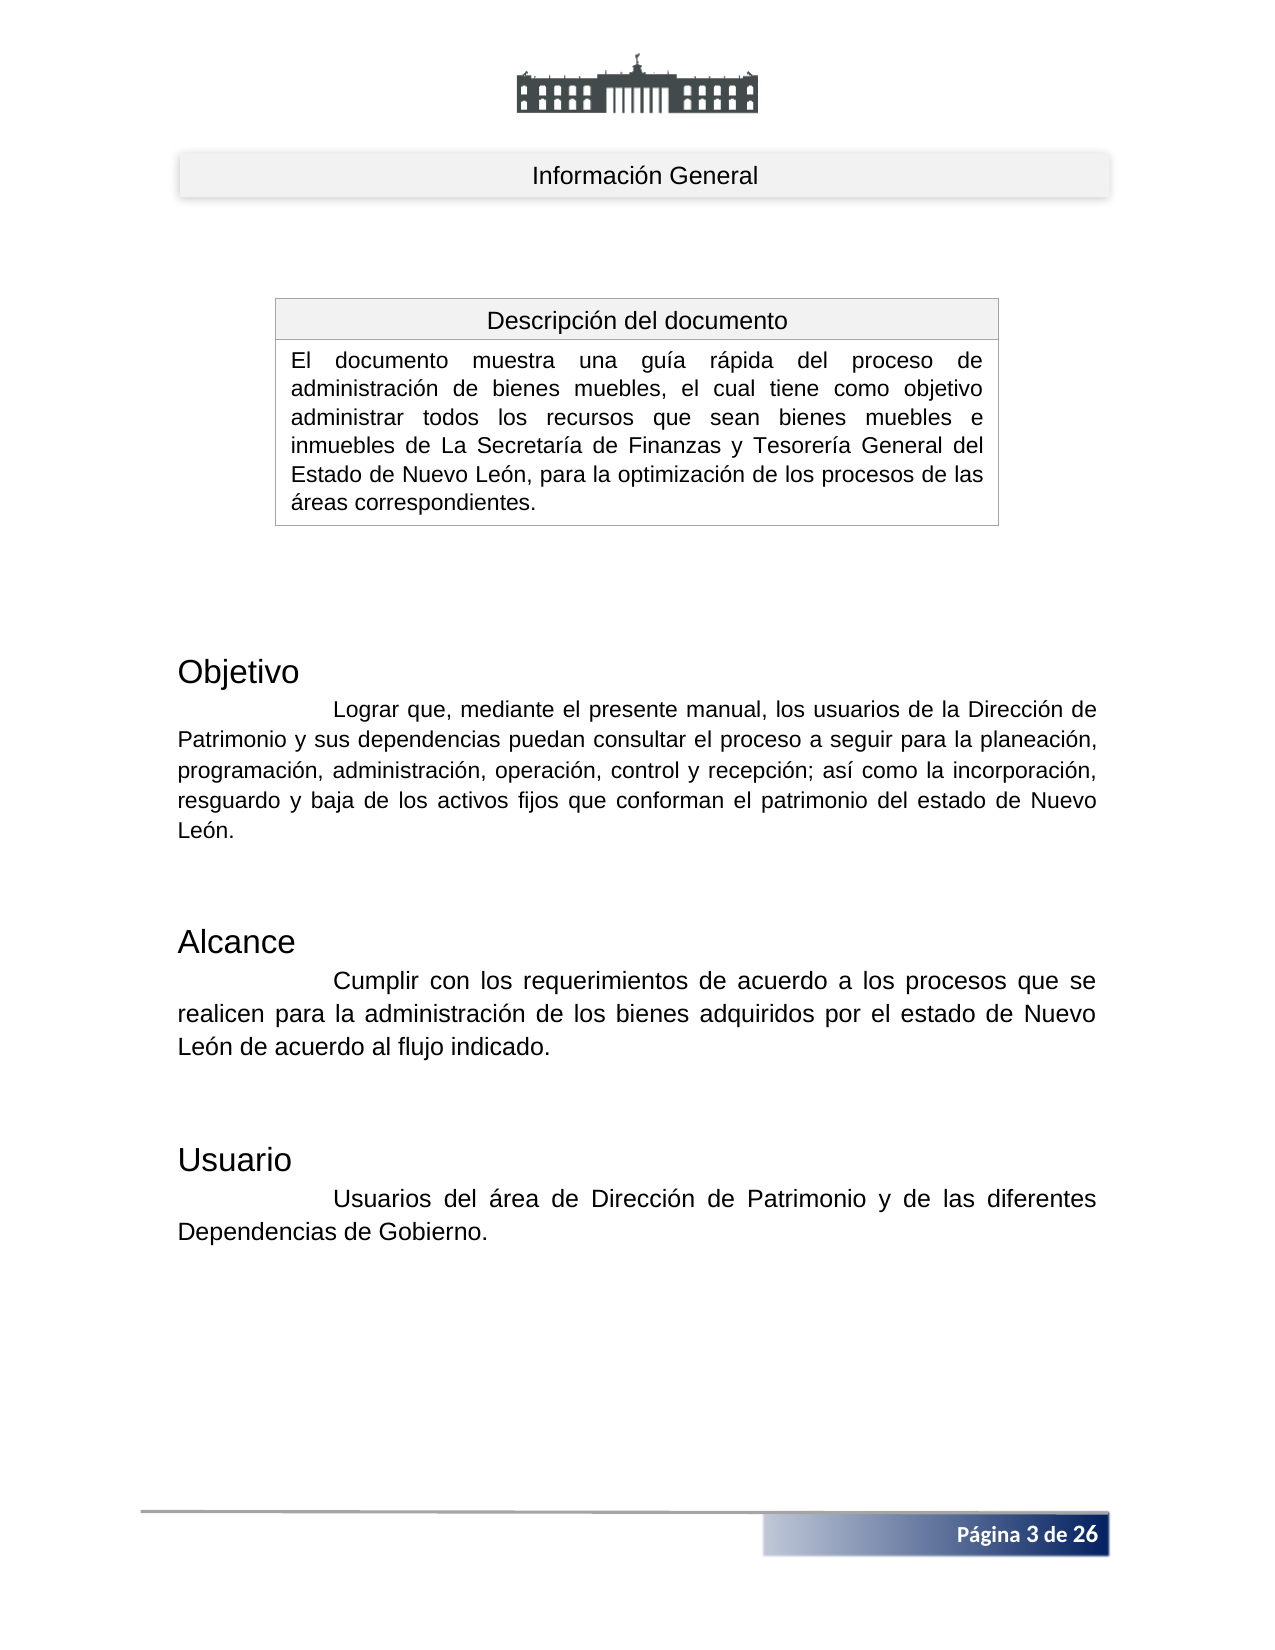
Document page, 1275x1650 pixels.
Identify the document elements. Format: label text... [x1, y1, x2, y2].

text Cumplir con los requerimientos de acuerdo a los procesos que se realicen para la administración de los bienes adquiridos por el estado de Nuevo León de acuerdo al flujo indicado. [177, 966, 1098, 1061]
text Usuarios del área de Dirección de Patrimonio y de las diferentes Dependencias de Gobierno. [177, 1184, 1098, 1246]
text Lograr que, mediante el presente manual, los usuarios de la Dirección de Patrimonio y sus dependencias puedan consultar el proceso a seguir para la planeación, programación, administración, operación, control y recepción; así como la incorporación, resguardo y baja de los activos fijos que conforman el patrimonio del estado de Nuevo León. [177, 813, 1098, 843]
subtitle Objetivo [177, 652, 1098, 691]
picture [515, 50, 760, 128]
subtitle Alcance [177, 922, 1098, 960]
subtitle Usuario [177, 1140, 1098, 1178]
text Lograr que, mediante el presente manual, los usuarios de la Dirección de Patrimonio y sus dependencias puedan consultar el proceso a seguir para la planeación, programación, administración, operación, control y recepción; así como la incorporación, resguardo y baja de los activos fijos que conforman el patrimonio del estado de Nuevo León. [177, 696, 1098, 726]
